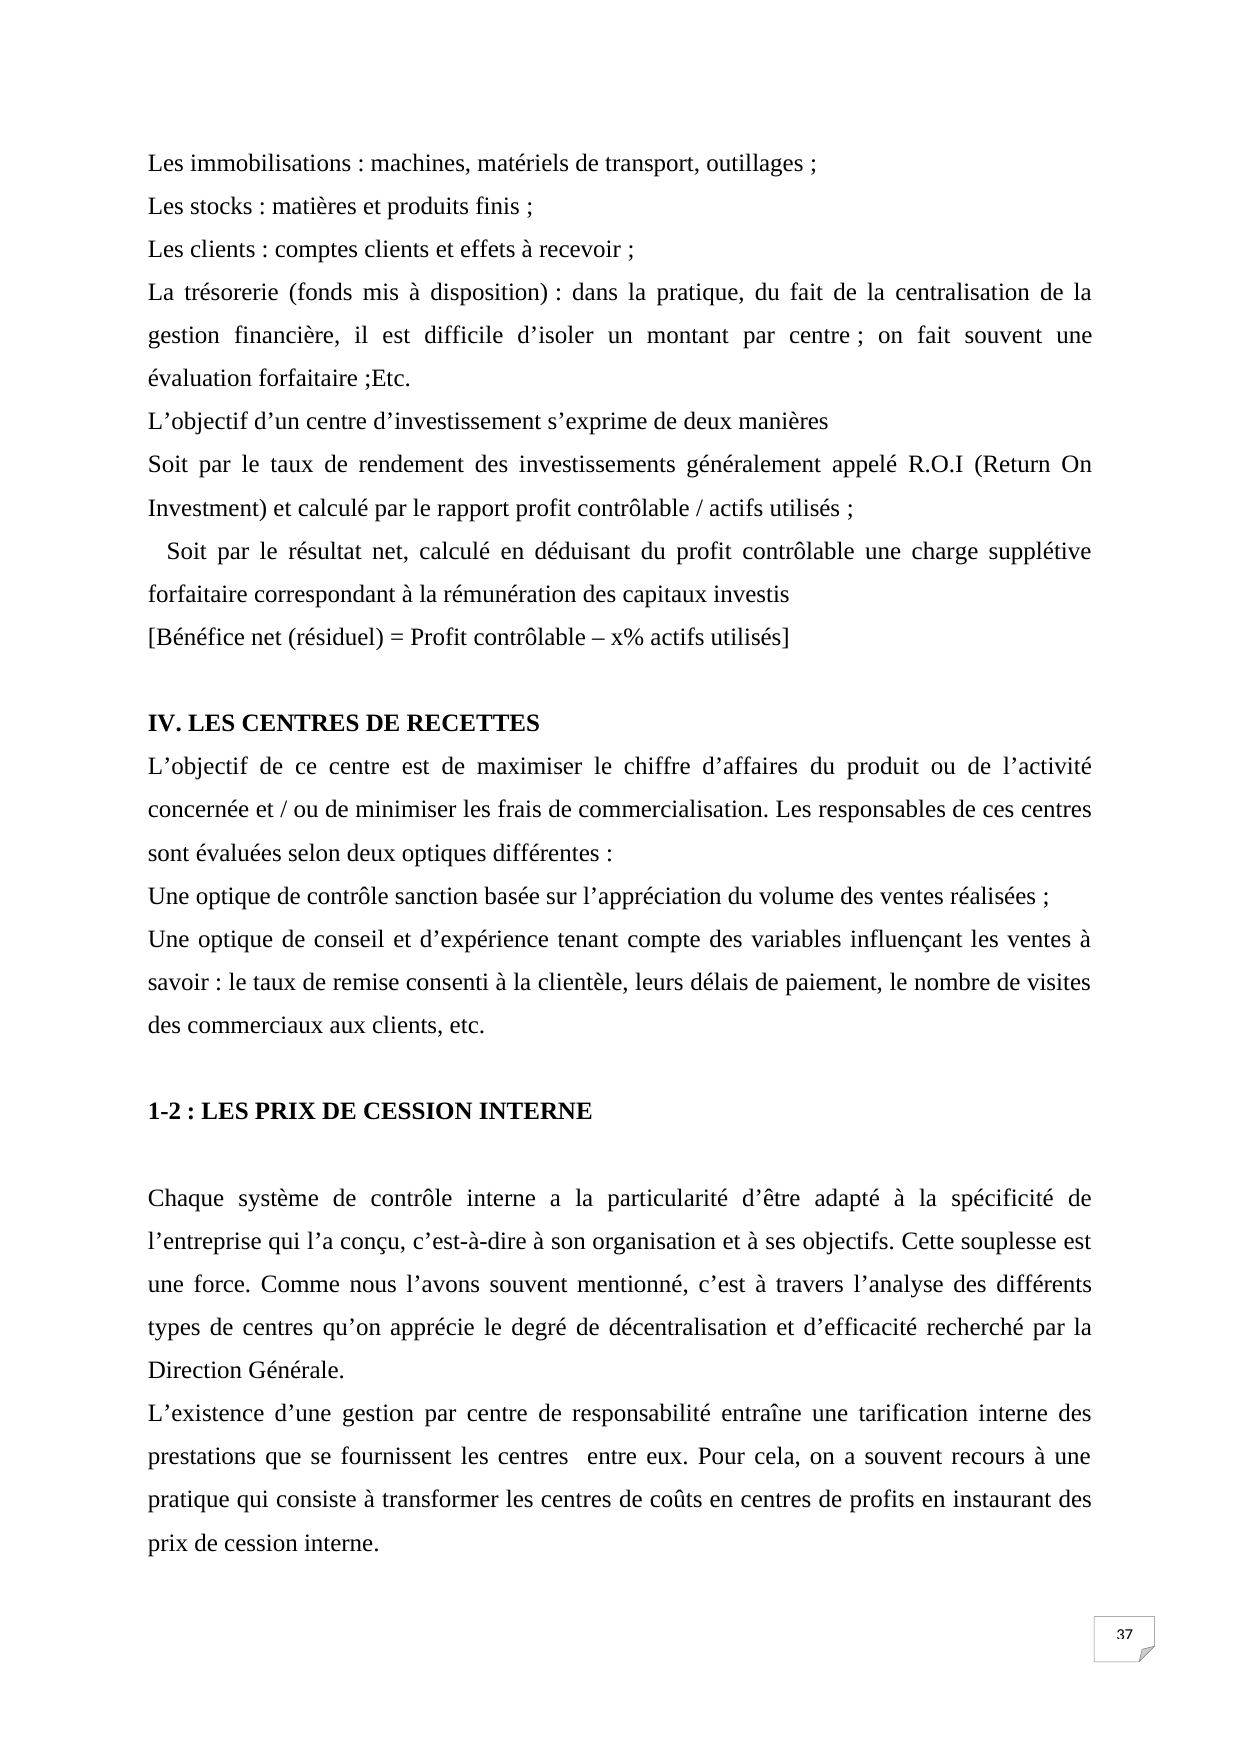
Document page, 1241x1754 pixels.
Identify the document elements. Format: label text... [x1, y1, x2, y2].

text Les clients : comptes clients et effets à recevoir ; [148, 234, 1093, 263]
text [Bénéfice net (résiduel) = Profit contrôlable – x% actifs utilisés] [148, 622, 1093, 651]
text IV. LES CENTRES DE RECETTES [148, 708, 1093, 737]
text L’objectif d’un centre d’investissement s’exprime de deux manières [148, 406, 1093, 435]
text L’existence d’une gestion par centre de responsabilité entraîne une tarification interne des prestations que se fournissent les centres entre eux. Pour cela, on a souvent recours à une pratique qui consiste à transformer les centres de coûts en centres de profits en instaurant des prix de cession interne. [148, 1398, 1093, 1556]
text Soit par le résultat net, calculé en déduisant du profit contrôlable une charge supplétive forfaitaire correspondant à la rémunération des capitaux investis [148, 536, 1093, 608]
text Une optique de contrôle sanction basée sur l’appréciation du volume des ventes réalisées ; [148, 881, 1093, 909]
list : LES PRIX DE CESSION INTERNE [148, 1096, 1093, 1125]
text La trésorerie (fonds mis à disposition) : dans la pratique, du fait de la centralisation de la gestion financière, il est difficile d’isoler un montant par centre ; on fait souvent une évaluation forfaitaire ;Etc. [148, 277, 1093, 392]
text Les immobilisations : machines, matériels de transport, outillages ; [148, 148, 1093, 176]
text Une optique de conseil et d’expérience tenant compte des variables influençant les ventes à savoir : le taux de remise consenti à la clientèle, leurs délais de paiement, le nombre de visites des commerciaux aux clients, etc. [148, 924, 1093, 1039]
text Les stocks : matières et produits finis ; [148, 191, 1093, 219]
text L’objectif de ce centre est de maximiser le chiffre d’affaires du produit ou de l’activité concernée et / ou de minimiser les frais de commercialisation. Les responsables de ces centres sont évaluées selon deux optiques différentes : [148, 751, 1093, 866]
text Chaque système de contrôle interne a la particularité d’être adapté à la spécificité de l’entreprise qui l’a conçu, c’est-à-dire à son organisation et à ses objectifs. Cette souplesse est une force. Comme nous l’avons souvent mentionné, c’est à travers l’analyse des différents types de centres qu’on apprécie le degré de décentralisation et d’efficacité recherché par la Direction Générale. [148, 1183, 1093, 1384]
text Soit par le taux de rendement des investissements généralement appelé R.O.I (Return On Investment) et calculé par le rapport profit contrôlable / actifs utilisés ; [148, 449, 1093, 521]
